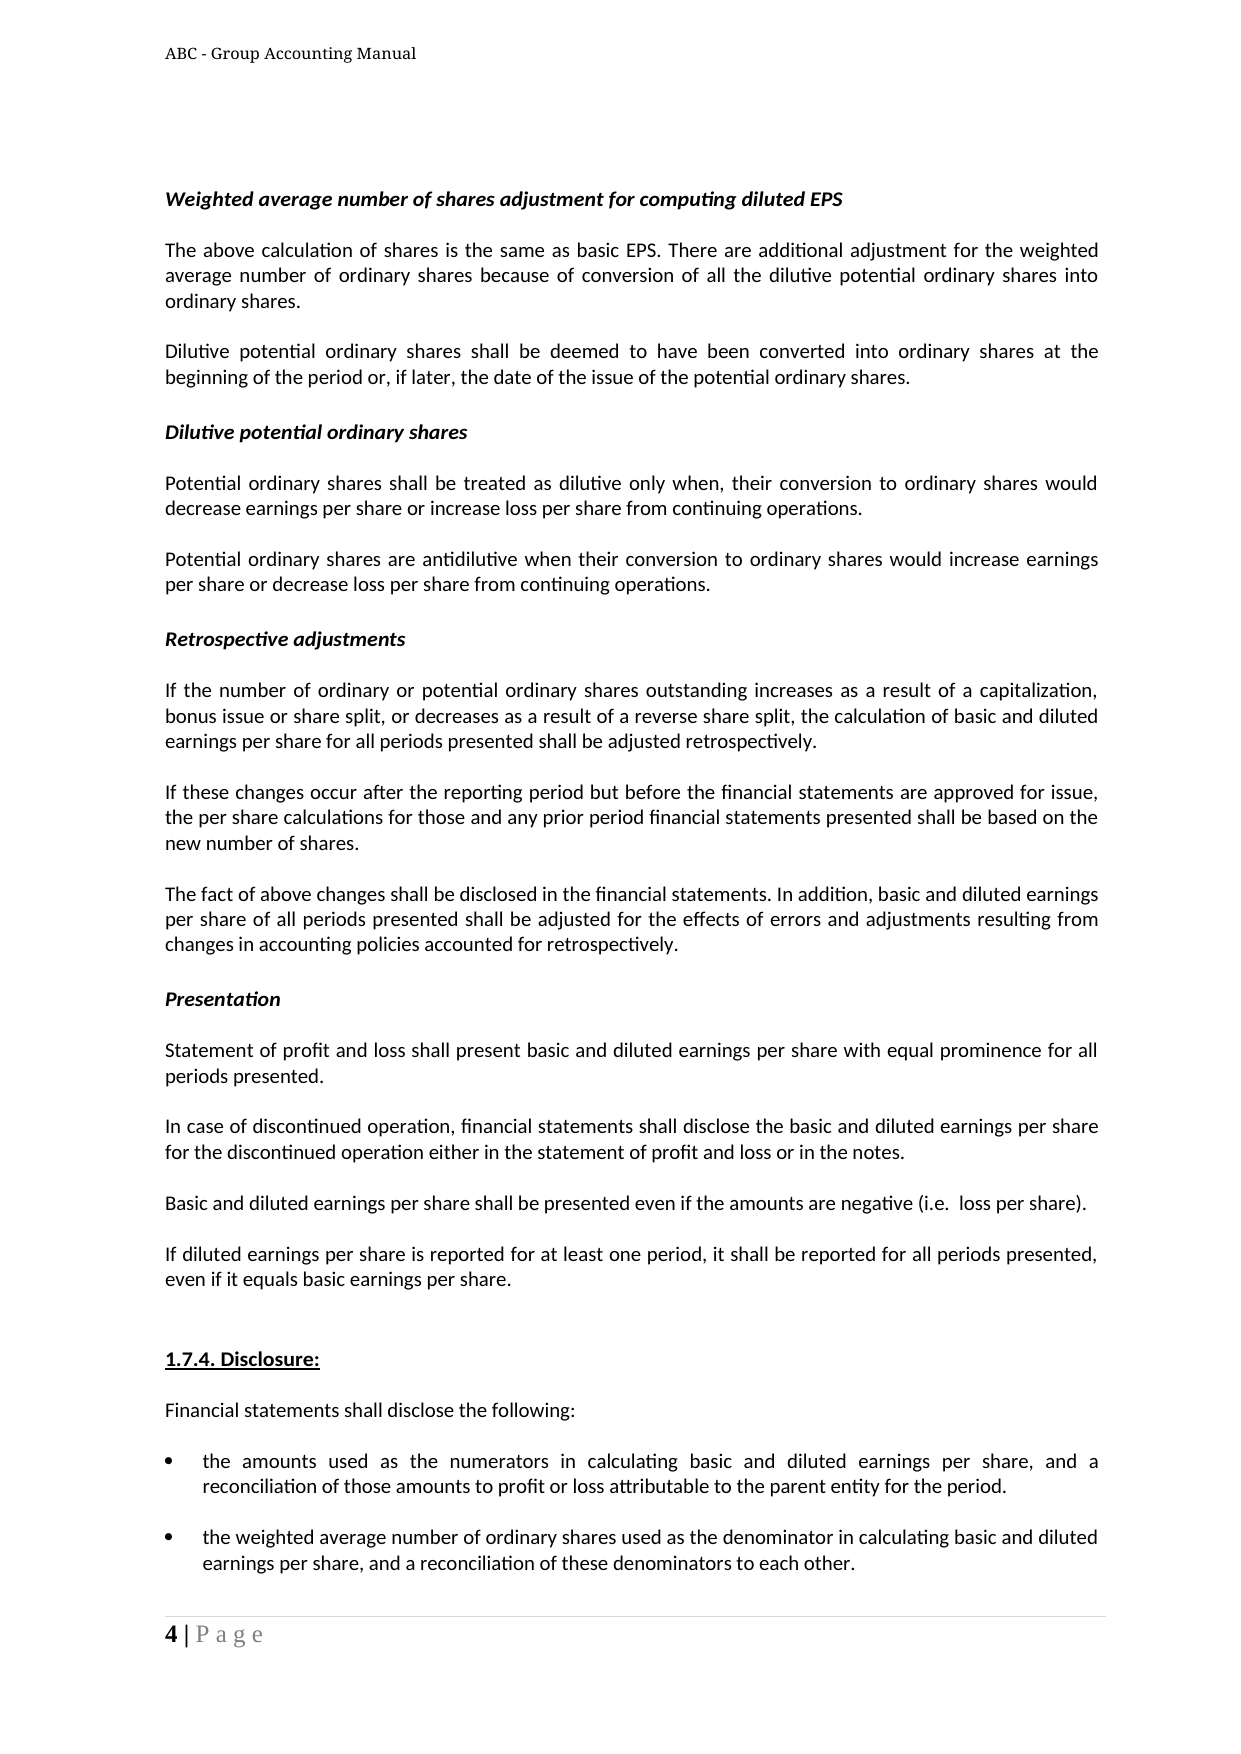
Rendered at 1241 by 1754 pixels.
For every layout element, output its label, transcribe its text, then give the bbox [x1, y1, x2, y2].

subtitle Weighted average number of shares adjustment for computing diluted EPS [165, 186, 1106, 212]
list the amounts used as the numerators in calculating basic and diluted earnings per share, and a reconciliation of those amounts to profit or loss attributable to the parent entity for the period. [165, 1448, 1100, 1499]
text If the number of ordinary or potential ordinary shares outstanding increases as a result of a capitalization, bonus issue or share split, or decreases as a result of a reverse share split, the calculation of basic and diluted earnings per share for all periods presented shall be adjusted retrospectively. [165, 677, 1100, 754]
text The fact of above changes shall be disclosed in the financial statements. In addition, basic and diluted earnings per share of all periods presented shall be adjusted for the effects of errors and adjustments resulting from changes in accounting policies accounted for retrospectively. [165, 881, 1100, 957]
subtitle Retrospective adjustments [165, 627, 1106, 652]
text If diluted earnings per share is reported for at least one period, it shall be reported for all periods presented, even if it equals basic earnings per share. [165, 1241, 1100, 1292]
text Dilutive potential ordinary shares shall be deemed to have been converted into ordinary shares at the beginning of the period or, if later, the date of the issue of the potential ordinary shares. [165, 339, 1100, 389]
subtitle 1.7.4. Disclosure: [165, 1347, 1106, 1372]
subtitle Dilutive potential ordinary shares [165, 419, 1106, 444]
subtitle Presentation [165, 987, 1106, 1012]
text Basic and diluted earnings per share shall be presented even if the amounts are negative (i.e. loss per share). [165, 1190, 1100, 1215]
text Statement of profit and loss shall present basic and diluted earnings per share with equal prominence for all periods presented. [165, 1037, 1100, 1088]
list the weighted average number of ordinary shares used as the denominator in calculating basic and diluted earnings per share, and a reconciliation of these denominators to each other. [165, 1524, 1100, 1575]
text Potential ordinary shares are antidilutive when their conversion to ordinary shares would increase earnings per share or decrease loss per share from continuing operations. [165, 546, 1100, 597]
text If these changes occur after the reporting period but before the financial statements are approved for issue, the per share calculations for those and any prior period financial statements presented shall be based on the new number of shares. [165, 779, 1100, 855]
text Financial statements shall disclose the following: [165, 1397, 1100, 1423]
text In case of discontinued operation, financial statements shall disclose the basic and diluted earnings per share for the discontinued operation either in the statement of profit and loss or in the notes. [165, 1114, 1100, 1164]
text The above calculation of shares is the same as basic EPS. There are additional adjustment for the weighted average number of ordinary shares because of conversion of all the dilutive potential ordinary shares into ordinary shares. [165, 237, 1100, 313]
text Potential ordinary shares shall be treated as dilutive only when, their conversion to ordinary shares would decrease earnings per share or increase loss per share from continuing operations. [165, 470, 1100, 521]
